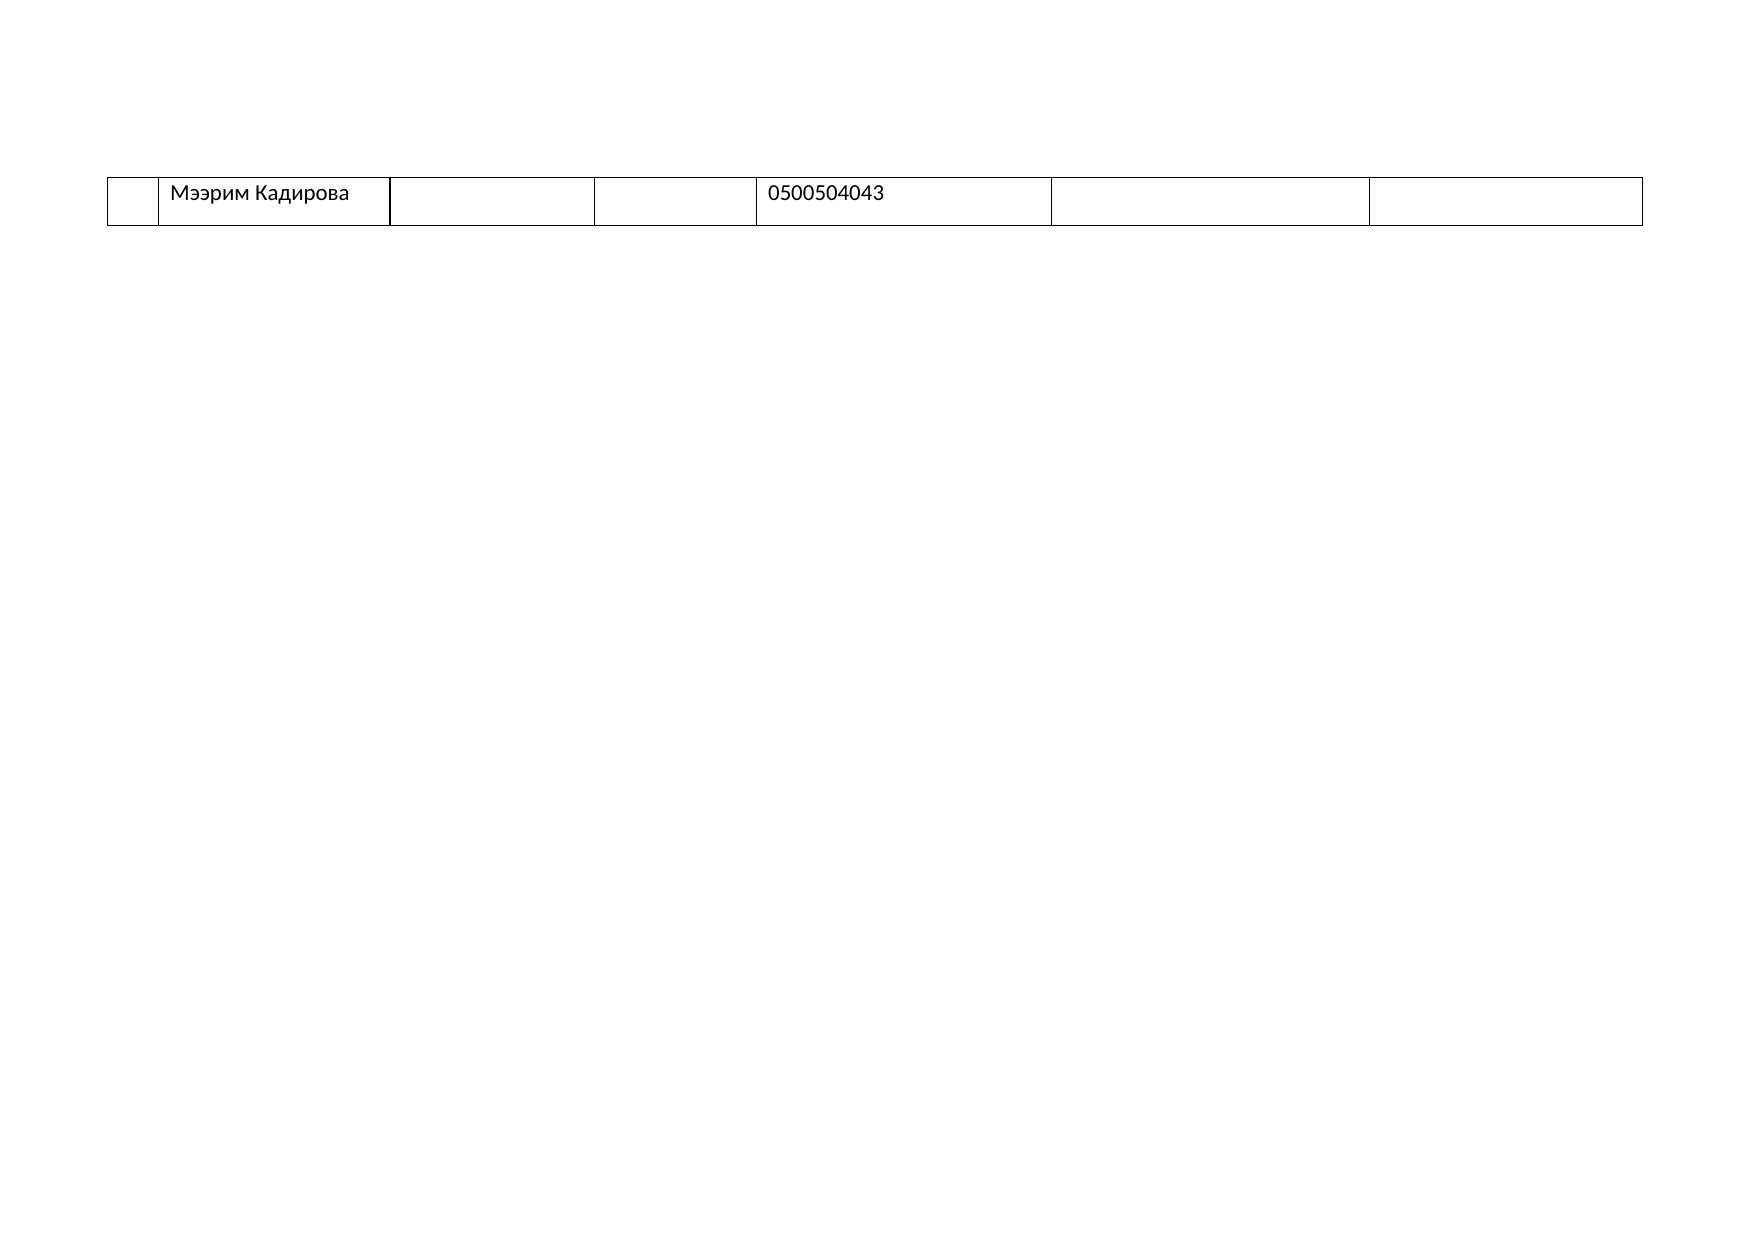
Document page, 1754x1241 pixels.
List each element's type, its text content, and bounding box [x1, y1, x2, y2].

table_cell [595, 178, 756, 225]
table_cell 0500504043 [757, 178, 1051, 225]
table_cell [1052, 178, 1369, 225]
table_cell [391, 178, 594, 225]
table_cell Мээрим Кадирова [159, 178, 389, 225]
table_cell [1370, 178, 1642, 225]
table_cell [108, 178, 158, 225]
